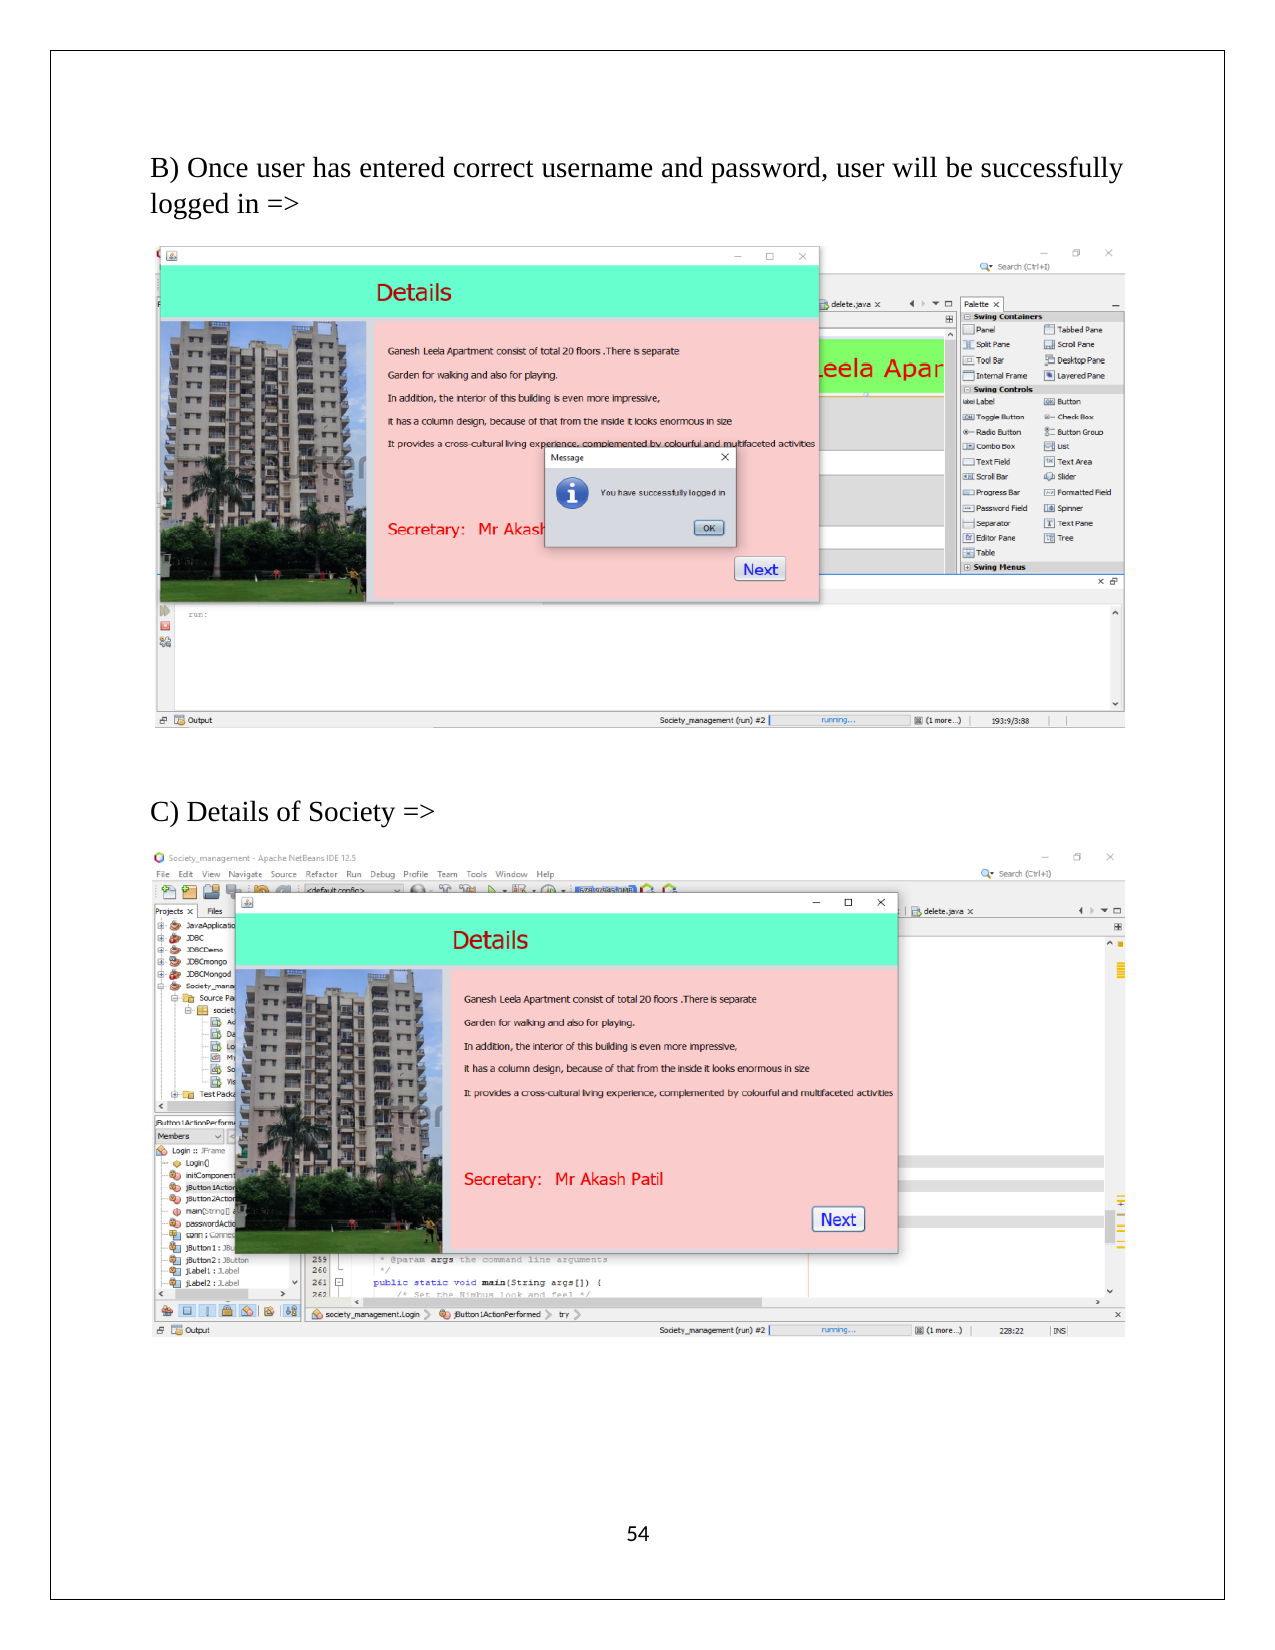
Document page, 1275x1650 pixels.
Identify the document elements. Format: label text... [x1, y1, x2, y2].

picture [150, 847, 1125, 1337]
text B) Once user has entered correct username and password, user will be successfully logged in => [150, 150, 1125, 220]
picture [150, 238, 1125, 728]
text C) Details of Society => [150, 794, 1125, 828]
